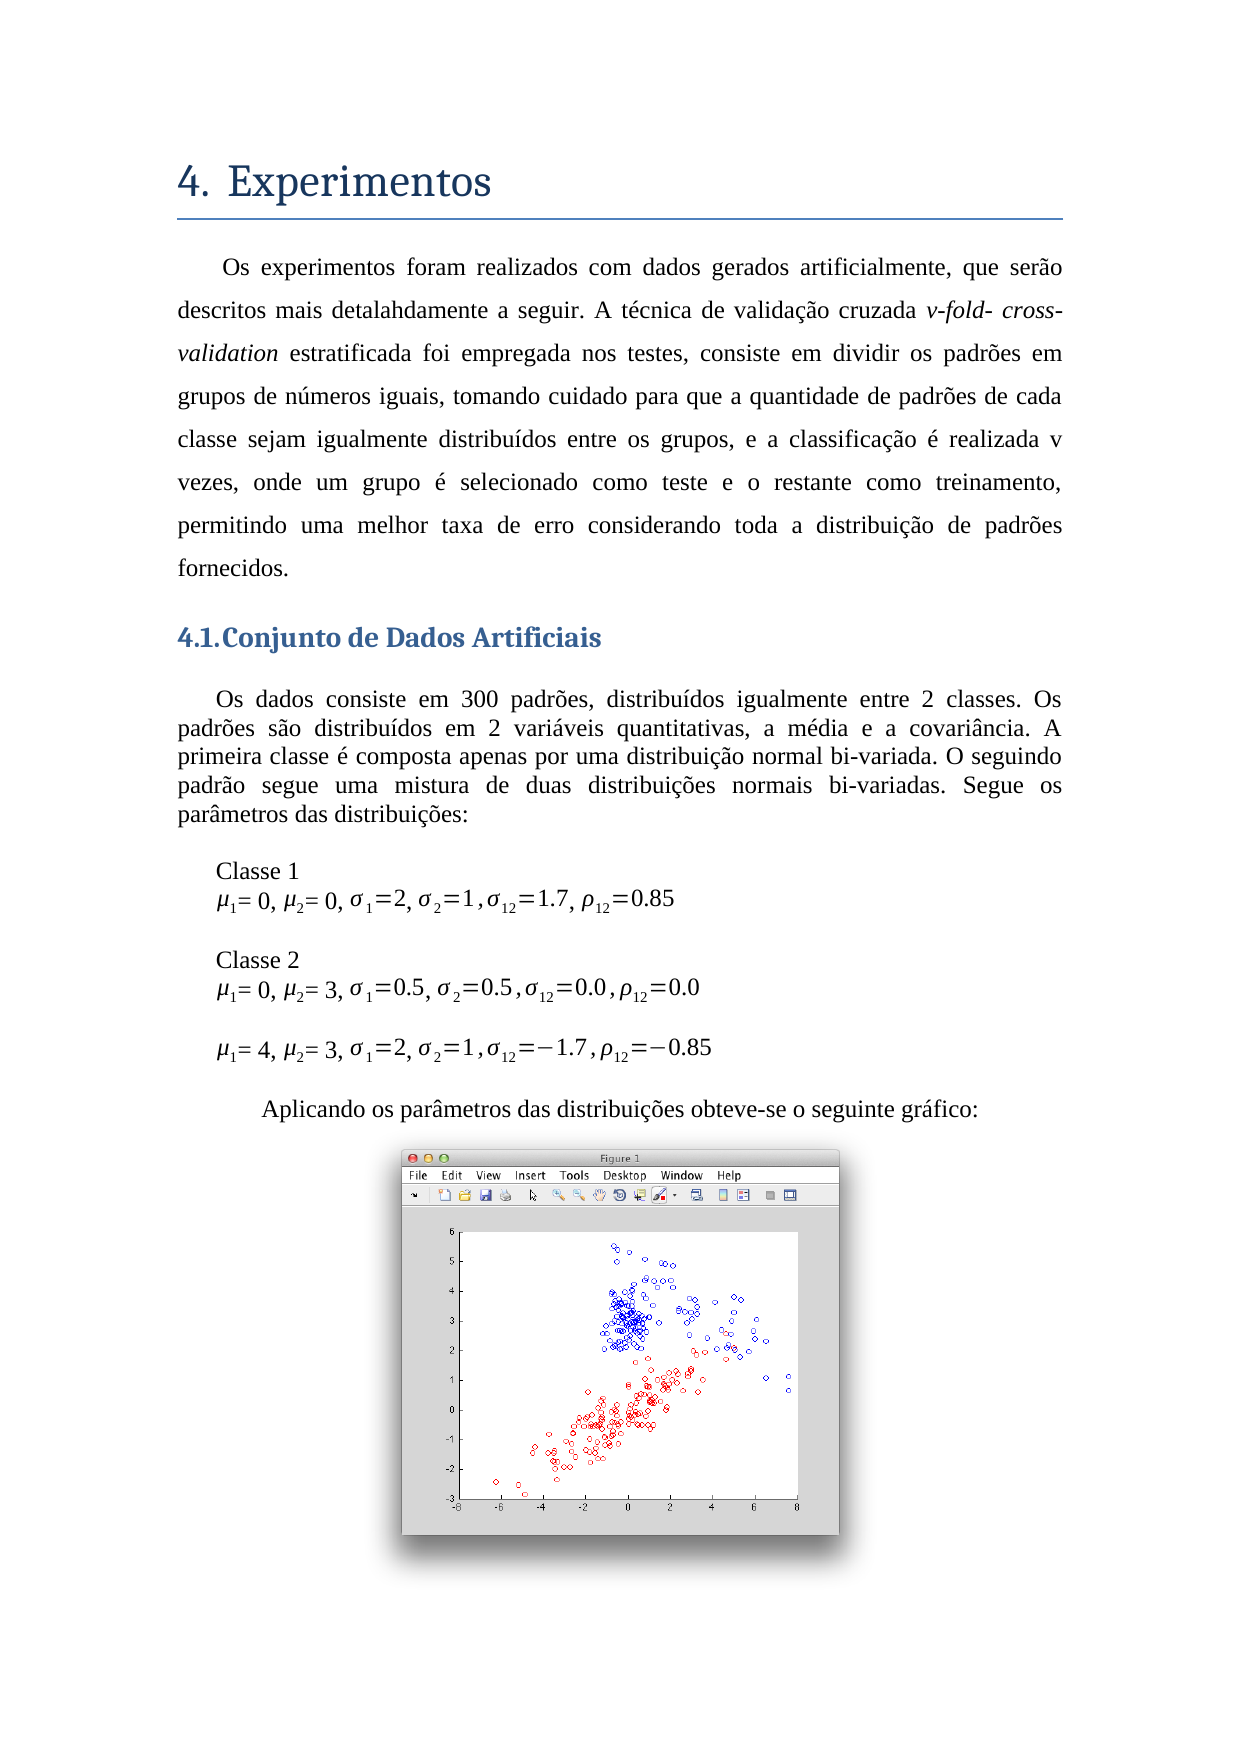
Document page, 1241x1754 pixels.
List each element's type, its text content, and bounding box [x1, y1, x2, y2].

title Experimentos [177, 148, 1063, 218]
subtitle Conjunto de Dados Artificiais [177, 622, 1063, 655]
picture [357, 1122, 883, 1596]
text Classe 2 [177, 945, 1063, 974]
text Classe 1 [177, 856, 1063, 885]
text = 0, = 3, , [177, 974, 1063, 1005]
text = 0, = 0, , , [177, 885, 1063, 916]
text Os dados consiste em 300 padrões, distribuídos igualmente entre 2 classes. Os padrões são distribuídos em 2 variáveis quantitativas, a média e a covariância. A primeira classe é composta apenas por uma distribuição normal bi-variada. O seguindo padrão segue uma mistura de duas distribuições normais bi-variadas. Segue os parâmetros das distribuições: [177, 684, 1063, 828]
text Os experimentos foram realizados com dados gerados artificialmente, que serão descritos mais detalahdamente a seguir. A técnica de validação cruzada v-fold- cross-validation estratificada foi empregada nos testes, consiste em dividir os padrões em grupos de números iguais, tomando cuidado para que a quantidade de padrões de cada classe sejam igualmente distribuídos entre os grupos, e a classificação é realizada v vezes, onde um grupo é selecionado como teste e o restante como treinamento, permitindo uma melhor taxa de erro considerando toda a distribuição de padrões fornecidos. [177, 252, 1063, 582]
text = 4, = 3, , [177, 1034, 1063, 1065]
